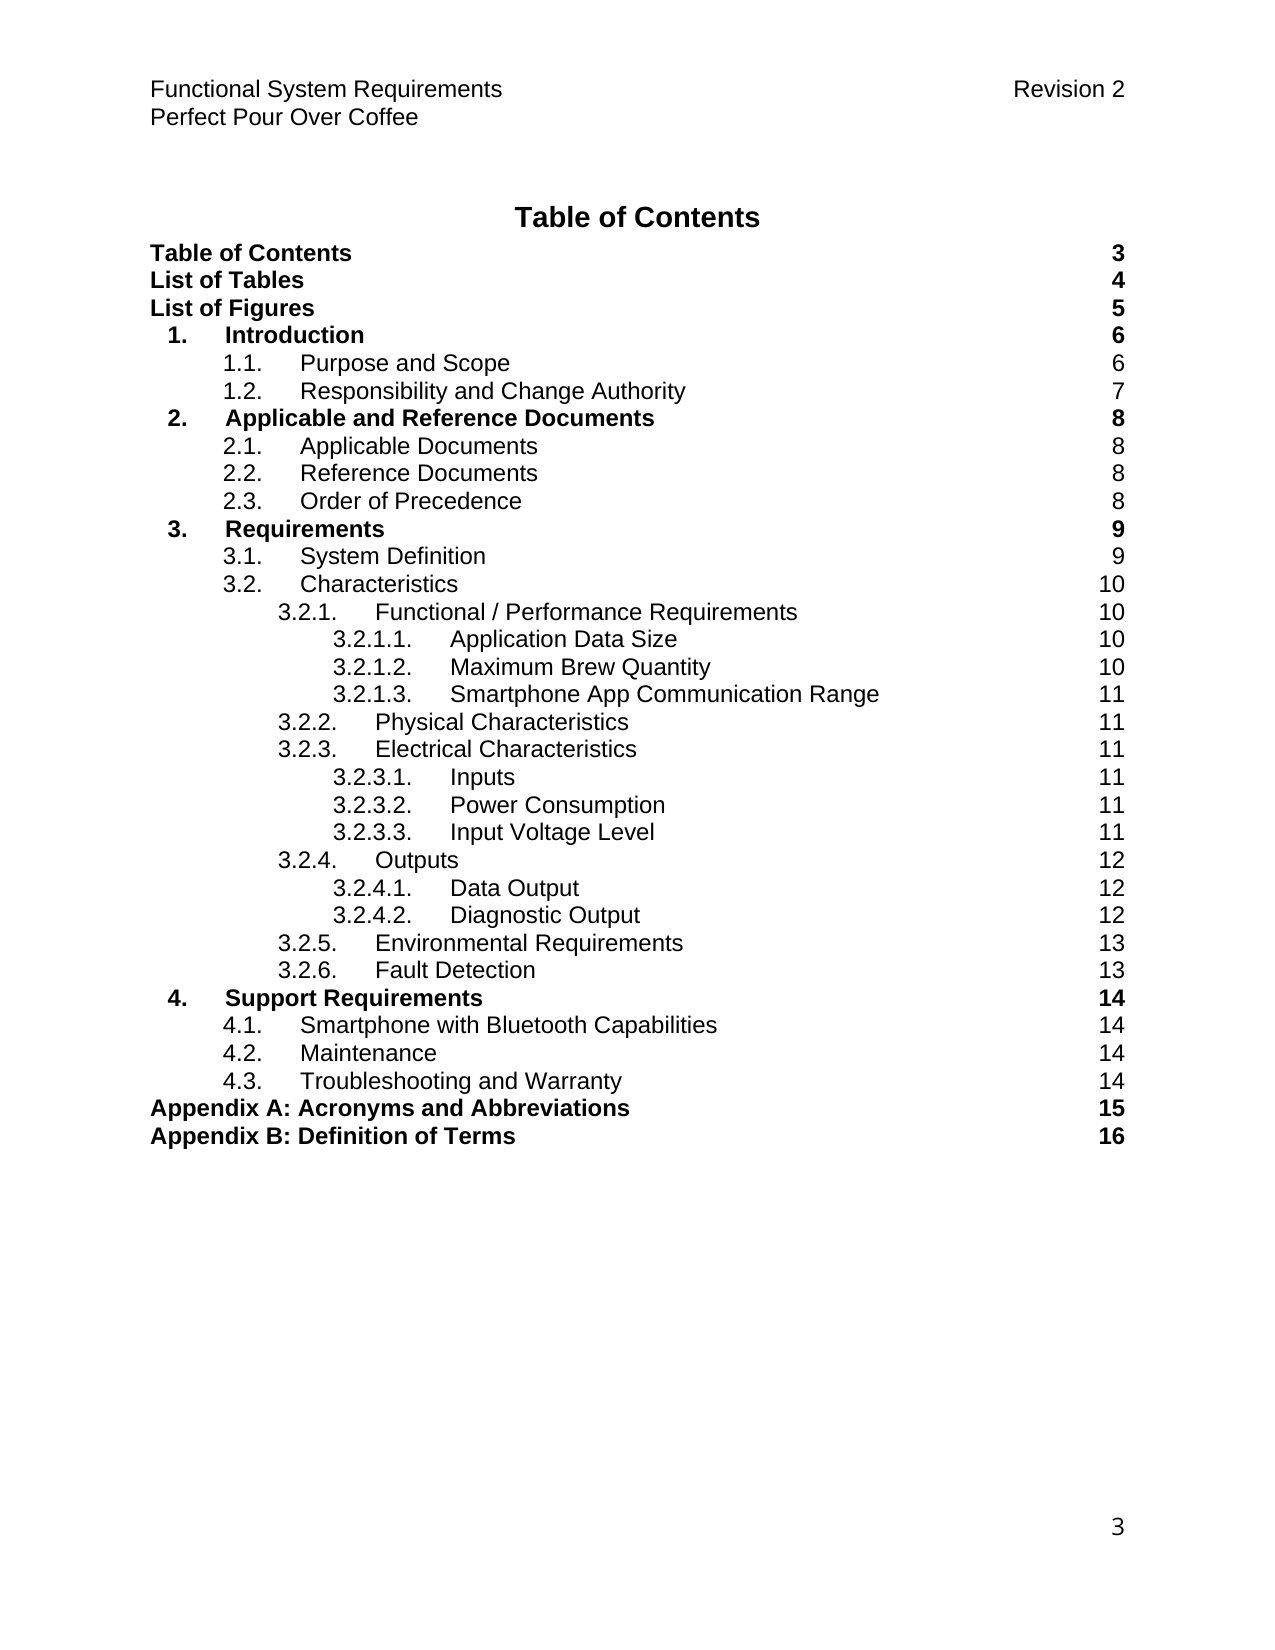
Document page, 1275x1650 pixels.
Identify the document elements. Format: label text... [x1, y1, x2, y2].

text Table of Contents [150, 200, 1125, 233]
